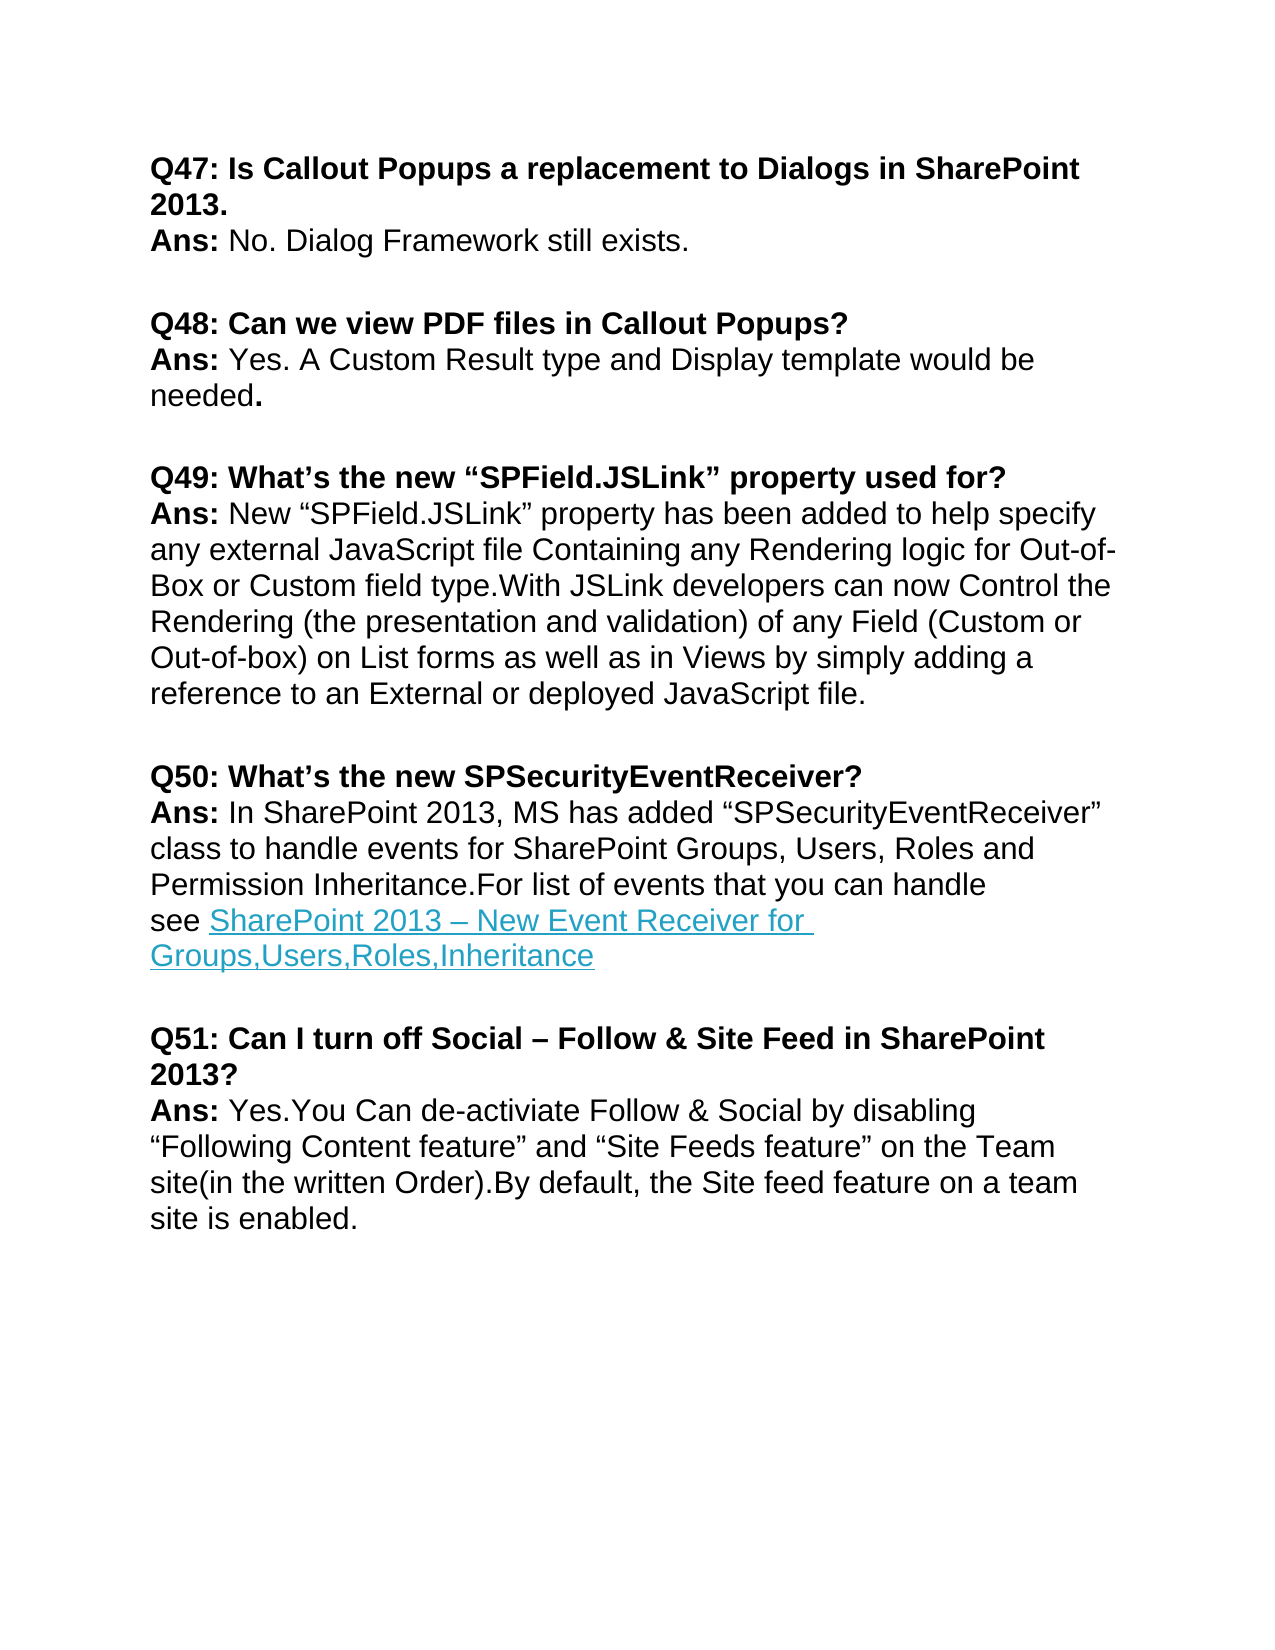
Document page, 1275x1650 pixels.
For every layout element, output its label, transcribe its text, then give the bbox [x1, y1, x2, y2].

text Q50: What’s the new SPSecurityEventReceiver? Ans: In SharePoint 2013, MS has added “SPSecurityEventReceiver” class to handle events for SharePoint Groups, Users, Roles and Permission Inheritance.For list of events that you can handle see SharePoint 2013 – New Event Receiver for Groups,Users,Roles,Inheritance [150, 758, 1125, 973]
text Q49: What’s the new “SPField.JSLink” property used for? Ans: New “SPField.JSLink” property has been added to help specify any external JavaScript file Containing any Rendering logic for Out-of-Box or Custom field type.With JSLink developers can now Control the Rendering (the presentation and validation) of any Field (Custom or Out-of-box) on List forms as well as in Views by simply adding a reference to an External or deployed JavaScript file. [150, 459, 1125, 711]
text Q48: Can we view PDF files in Callout Popups? Ans: Yes. A Custom Result type and Display template would be needed. [150, 305, 1125, 412]
text Q47: Is Callout Popups a replacement to Dialogs in SharePoint 2013. Ans: No. Dialog Framework still exists. [150, 150, 1125, 258]
text Q51: Can I turn off Social – Follow & Site Feed in SharePoint 2013? Ans: Yes.You Can de-activiate Follow & Social by disabling “Following Content feature” and “Site Feeds feature” on the Team site(in the written Order).By default, the Site feed feature on a team site is enabled. [150, 1020, 1125, 1236]
